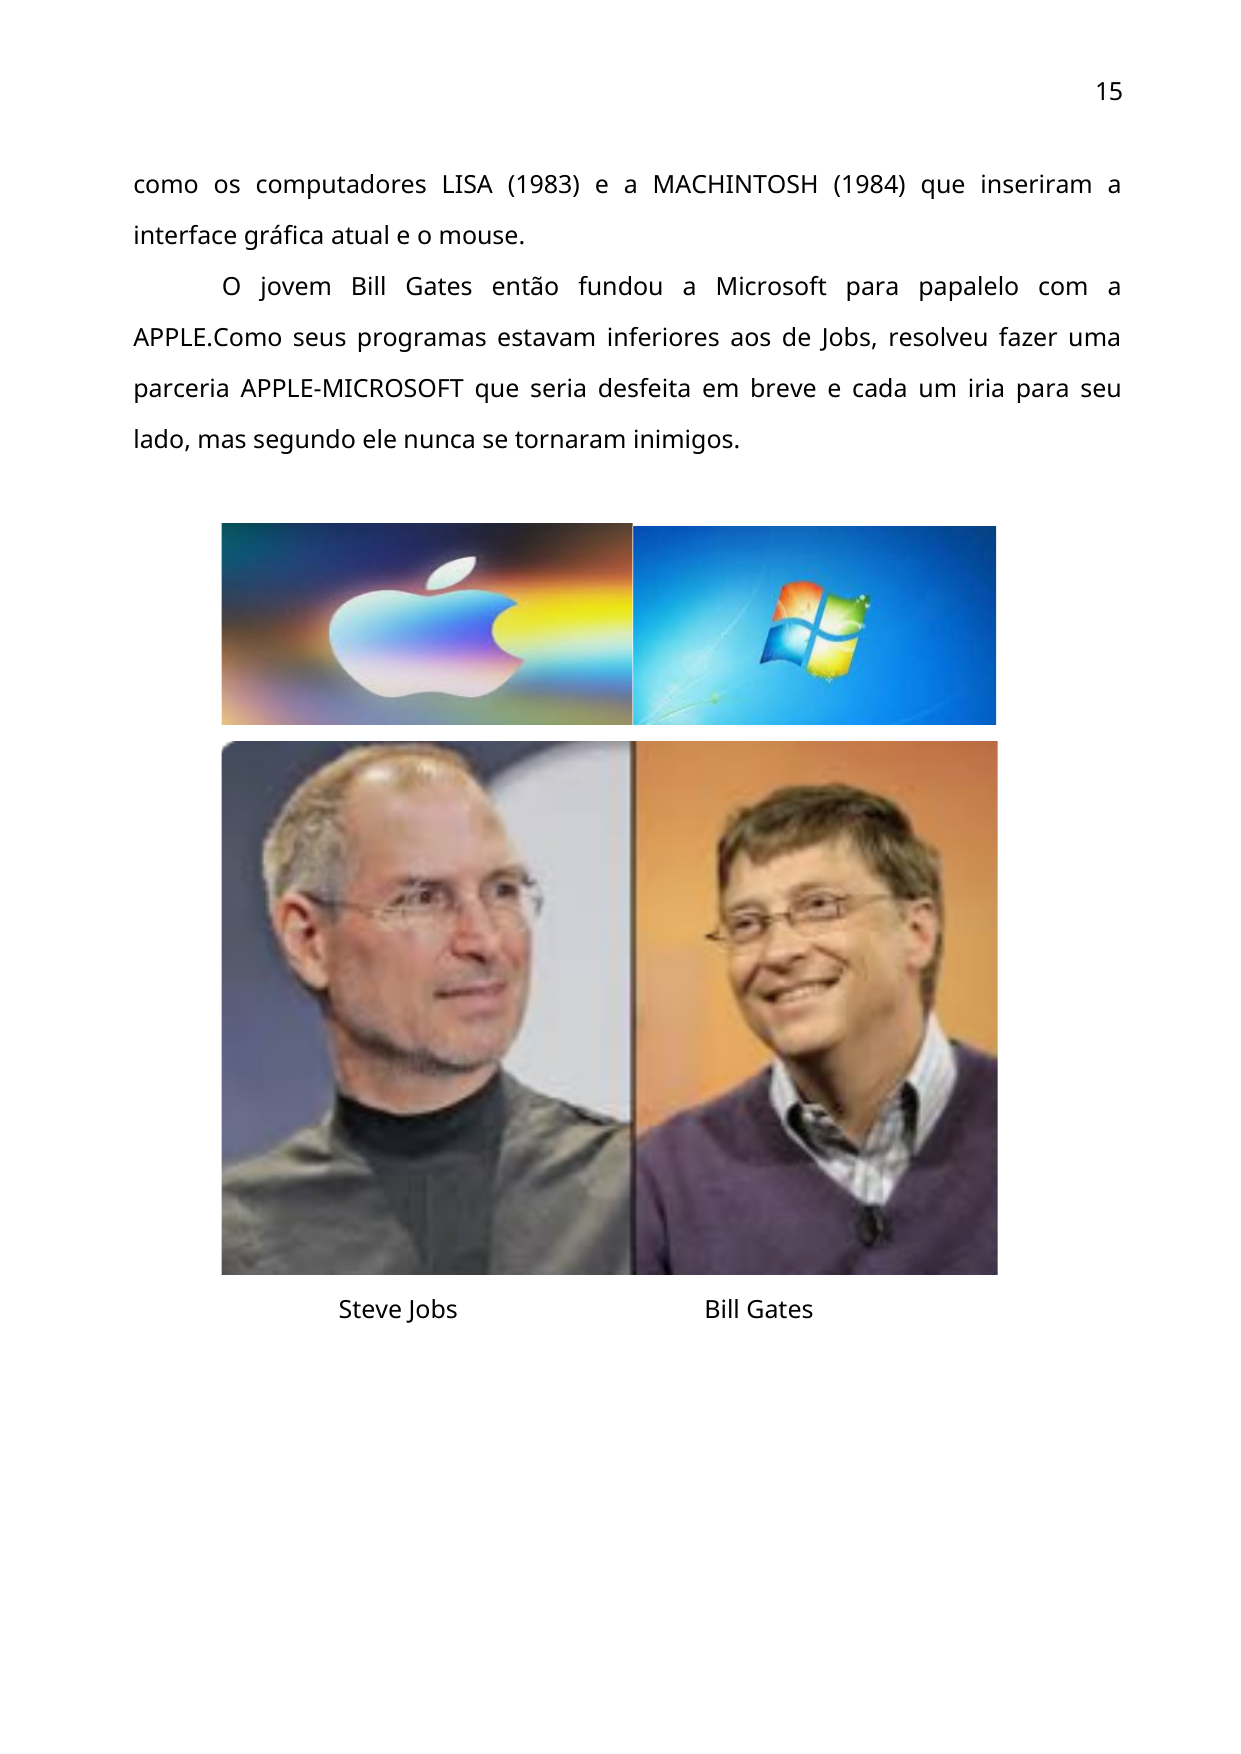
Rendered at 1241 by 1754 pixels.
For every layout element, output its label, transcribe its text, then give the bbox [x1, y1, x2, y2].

picture [221, 741, 998, 1275]
picture [221, 523, 997, 725]
text Steve Jobs Bill Gates [133, 1291, 1123, 1325]
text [133, 167, 1123, 252]
text O jovem Bill Gates então fundou a Microsoft para papalelo com a APPLE.Como seus programas estavam inferiores aos de Jobs, resolveu fazer uma parceria APPLE-MICROSOFT que seria desfeita em breve e cada um iria para seu lado, mas segundo ele nunca se tornaram inimigos. [133, 269, 1123, 456]
